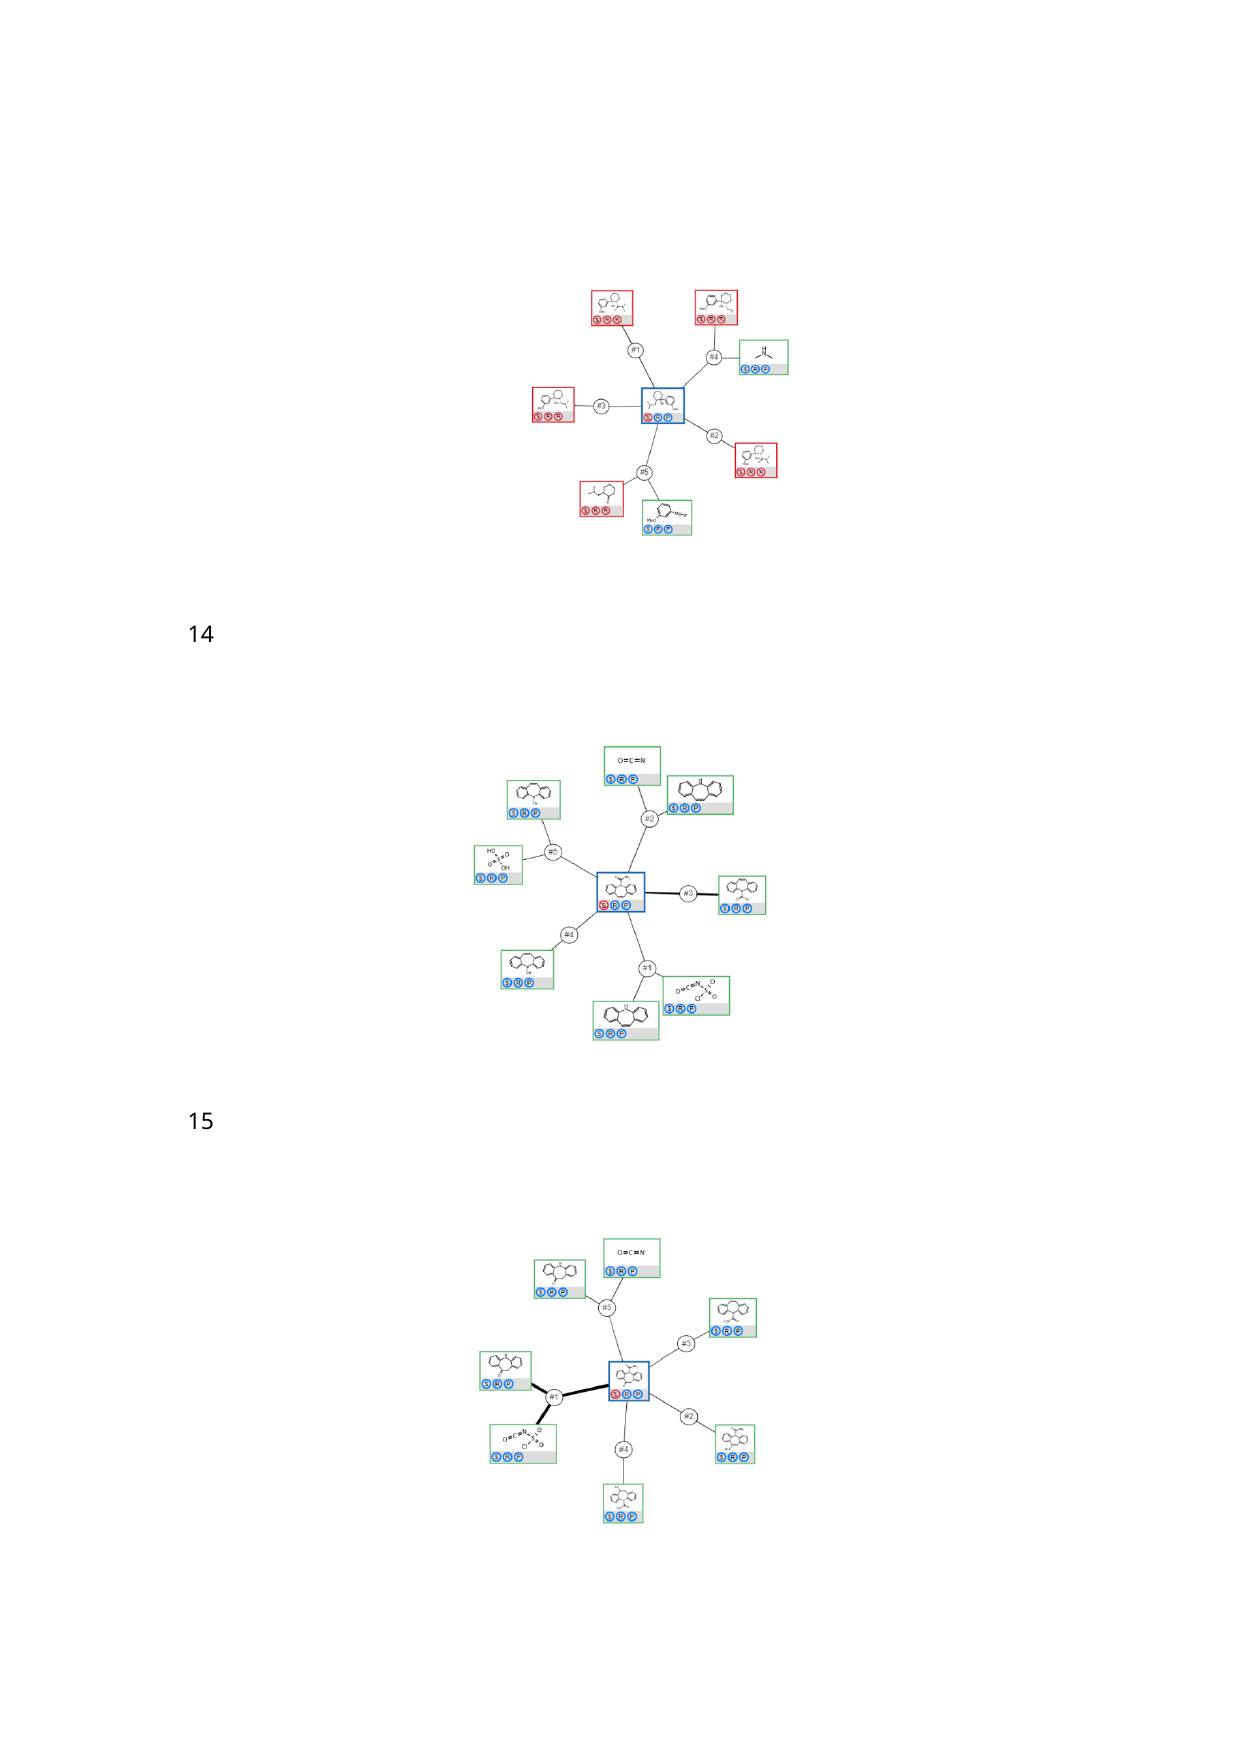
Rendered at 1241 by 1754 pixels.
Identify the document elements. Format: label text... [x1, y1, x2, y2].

text 15 [187, 1105, 1053, 1137]
picture [187, 682, 1053, 1105]
picture [187, 194, 1053, 617]
text 14 [187, 617, 1053, 649]
picture [187, 1169, 1053, 1592]
